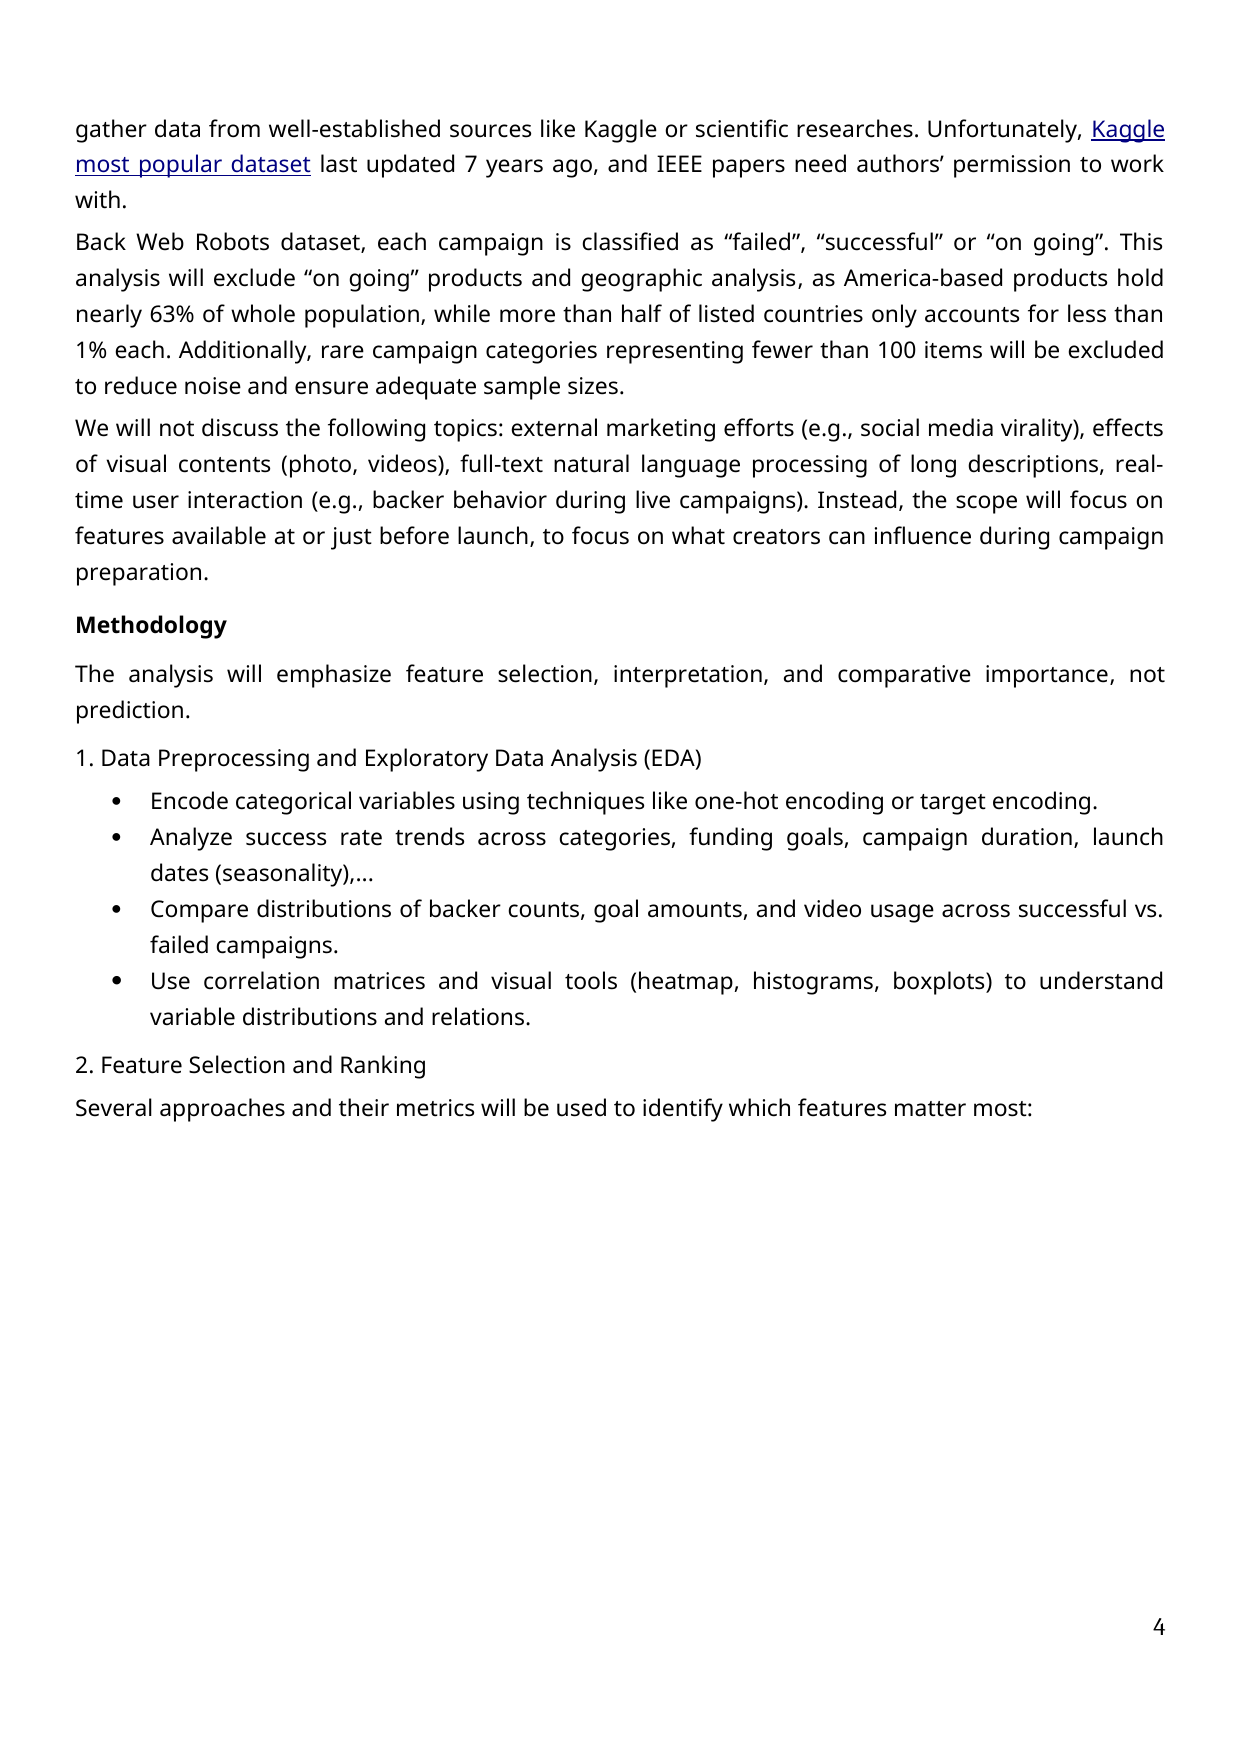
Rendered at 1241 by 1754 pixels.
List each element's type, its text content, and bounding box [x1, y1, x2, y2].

subtitle Methodology [75, 609, 1165, 641]
list Encode categorical variables using techniques like one-hot encoding or target encoding. [112, 785, 1165, 817]
text We will not discuss the following topics: external marketing efforts (e.g., social media virality), effects of visual contents (photo, videos), full-text natural language processing of long descriptions, real-time user interaction (e.g., backer behavior during live campaigns). Instead, the scope will focus on features available at or just before launch, to focus on what creators can influence during campaign preparation. [75, 412, 1165, 587]
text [75, 112, 1165, 216]
text The analysis will emphasize feature selection, interpretation, and comparative importance, not prediction. [75, 658, 1165, 726]
text Back Web Robots dataset, each campaign is classified as “failed”, “successful” or “on going”. This analysis will exclude “on going” products and geographic analysis, as America-based products hold nearly 63% of whole population, while more than half of listed countries only accounts for less than 1% each. Additionally, rare campaign categories representing fewer than 100 items will be excluded to reduce noise and ensure adequate sample sizes. [75, 226, 1165, 401]
list Compare distributions of backer counts, goal amounts, and video usage across successful vs. failed campaigns. [112, 893, 1165, 960]
text Several approaches and their metrics will be used to identify which features matter most: [75, 1092, 1165, 1123]
subtitle 1. Data Preprocessing and Exploratory Data Analysis (EDA) [75, 742, 1165, 773]
list Use correlation matrices and visual tools (heatmap, histograms, boxplots) to understand variable distributions and relations. [112, 965, 1165, 1032]
subtitle 2. Feature Selection and Ranking [75, 1049, 1165, 1080]
list Analyze success rate trends across categories, funding goals, campaign duration, launch dates (seasonality),... [112, 821, 1165, 888]
